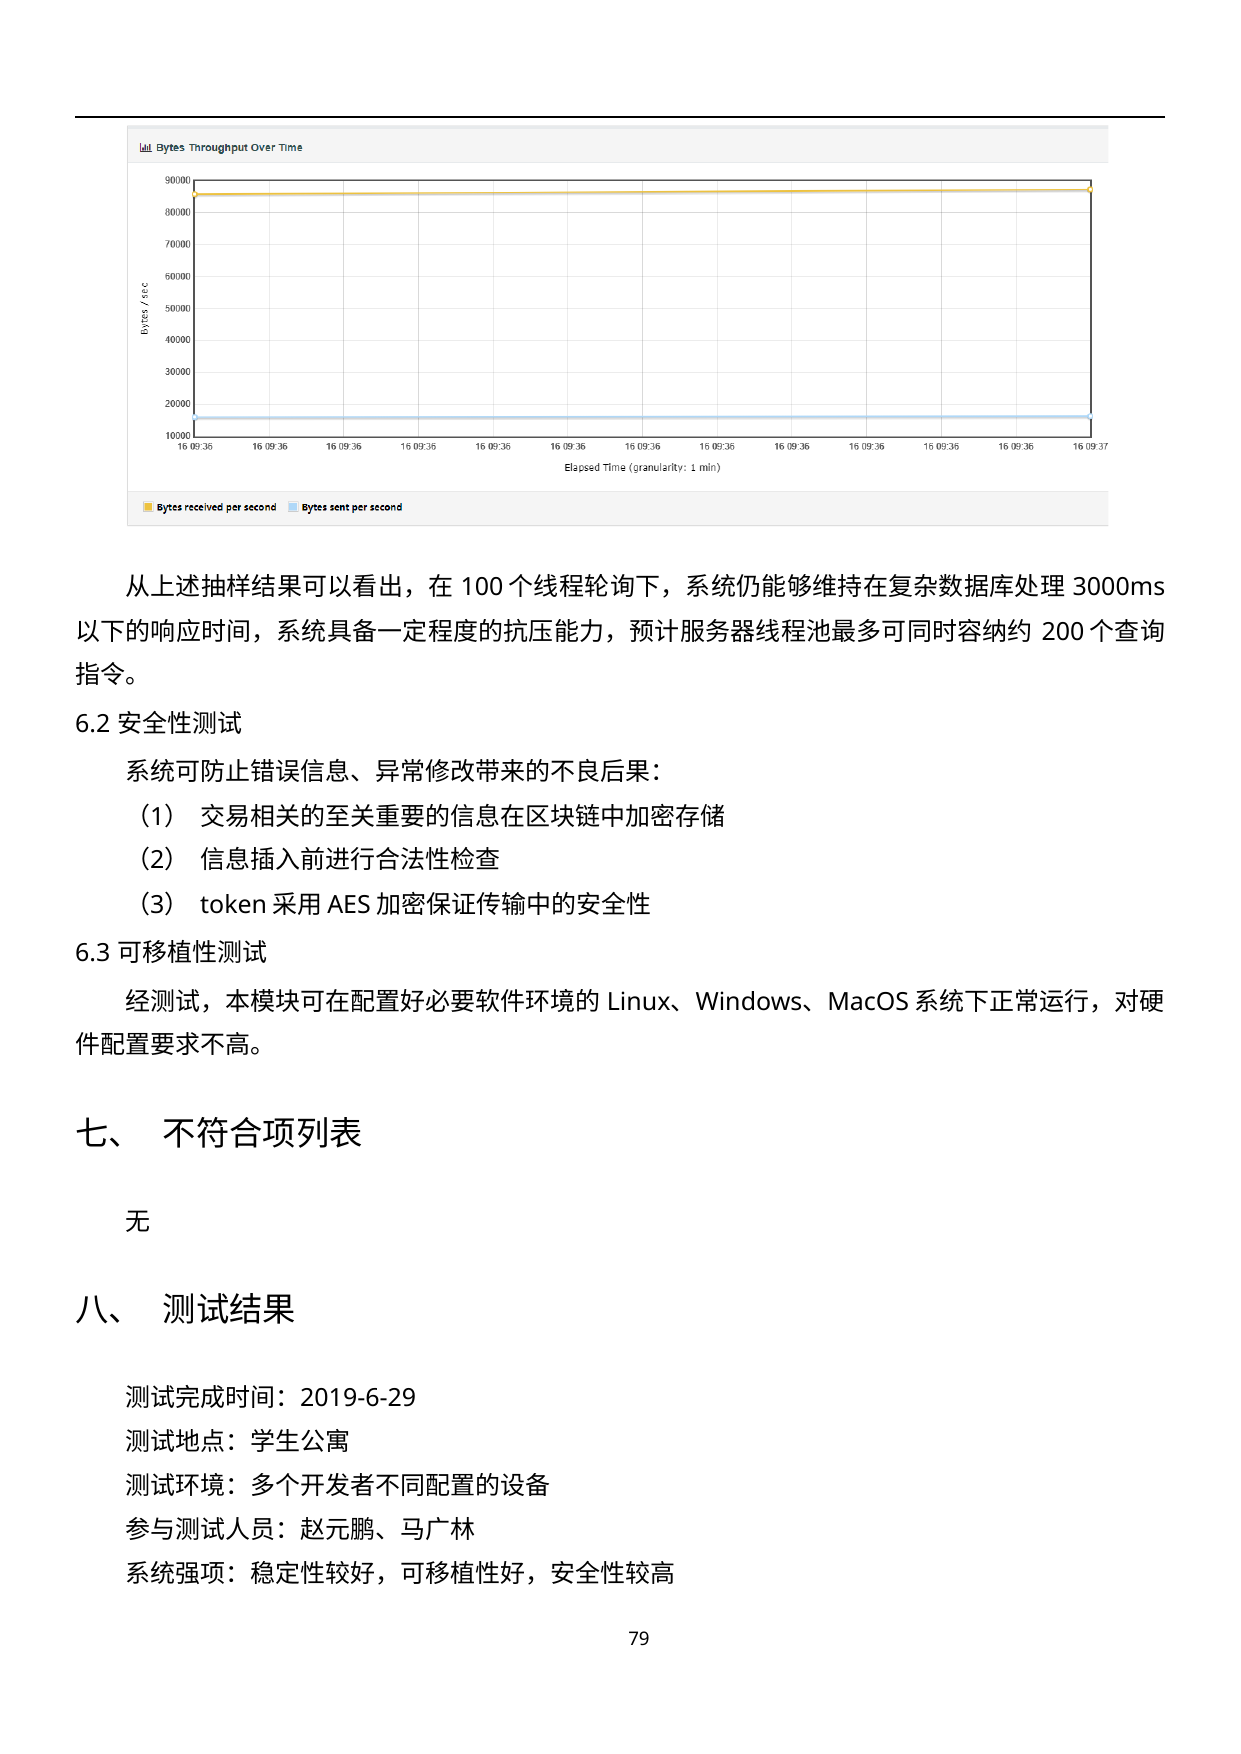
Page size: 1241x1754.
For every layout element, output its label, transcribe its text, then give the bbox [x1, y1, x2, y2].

subtitle 不符合项列表 [75, 1087, 1165, 1175]
list 交易相关的至关重要的信息在区块链中加密存储 [125, 792, 1165, 836]
text 测试完成时间：2019-6-29 [75, 1373, 1165, 1417]
subtitle 6.3 可移植性测试 [75, 929, 1165, 973]
list token采用AES加密保证传输中的安全性 [125, 880, 1165, 924]
picture [125, 122, 1109, 527]
subtitle 测试结果 [75, 1263, 1165, 1351]
text 参与测试人员：赵元鹏、马广林 [75, 1506, 1165, 1550]
text 无 [75, 1197, 1165, 1241]
list 信息插入前进行合法性检查 [125, 836, 1165, 880]
text 系统强项：稳定性较好，可移植性好，安全性较高 [75, 1550, 1165, 1594]
text 测试环境：多个开发者不同配置的设备 [75, 1462, 1165, 1506]
text 从上述抽样结果可以看出，在100个线程轮询下，系统仍能够维持在复杂数据库处理3000ms以下的响应时间，系统具备一定程度的抗压能力，预计服务器线程池最多可同时容纳约200个查询指令。 [75, 563, 1165, 695]
text 经测试，本模块可在配置好必要软件环境的Linux、Windows、MacOS系统下正常运行，对硬件配置要求不高。 [75, 977, 1165, 1065]
text 测试地点：学生公寓 [75, 1417, 1165, 1462]
subtitle 6.2 安全性测试 [75, 699, 1165, 744]
text 系统可防止错误信息、异常修改带来的不良后果： [75, 748, 1165, 792]
